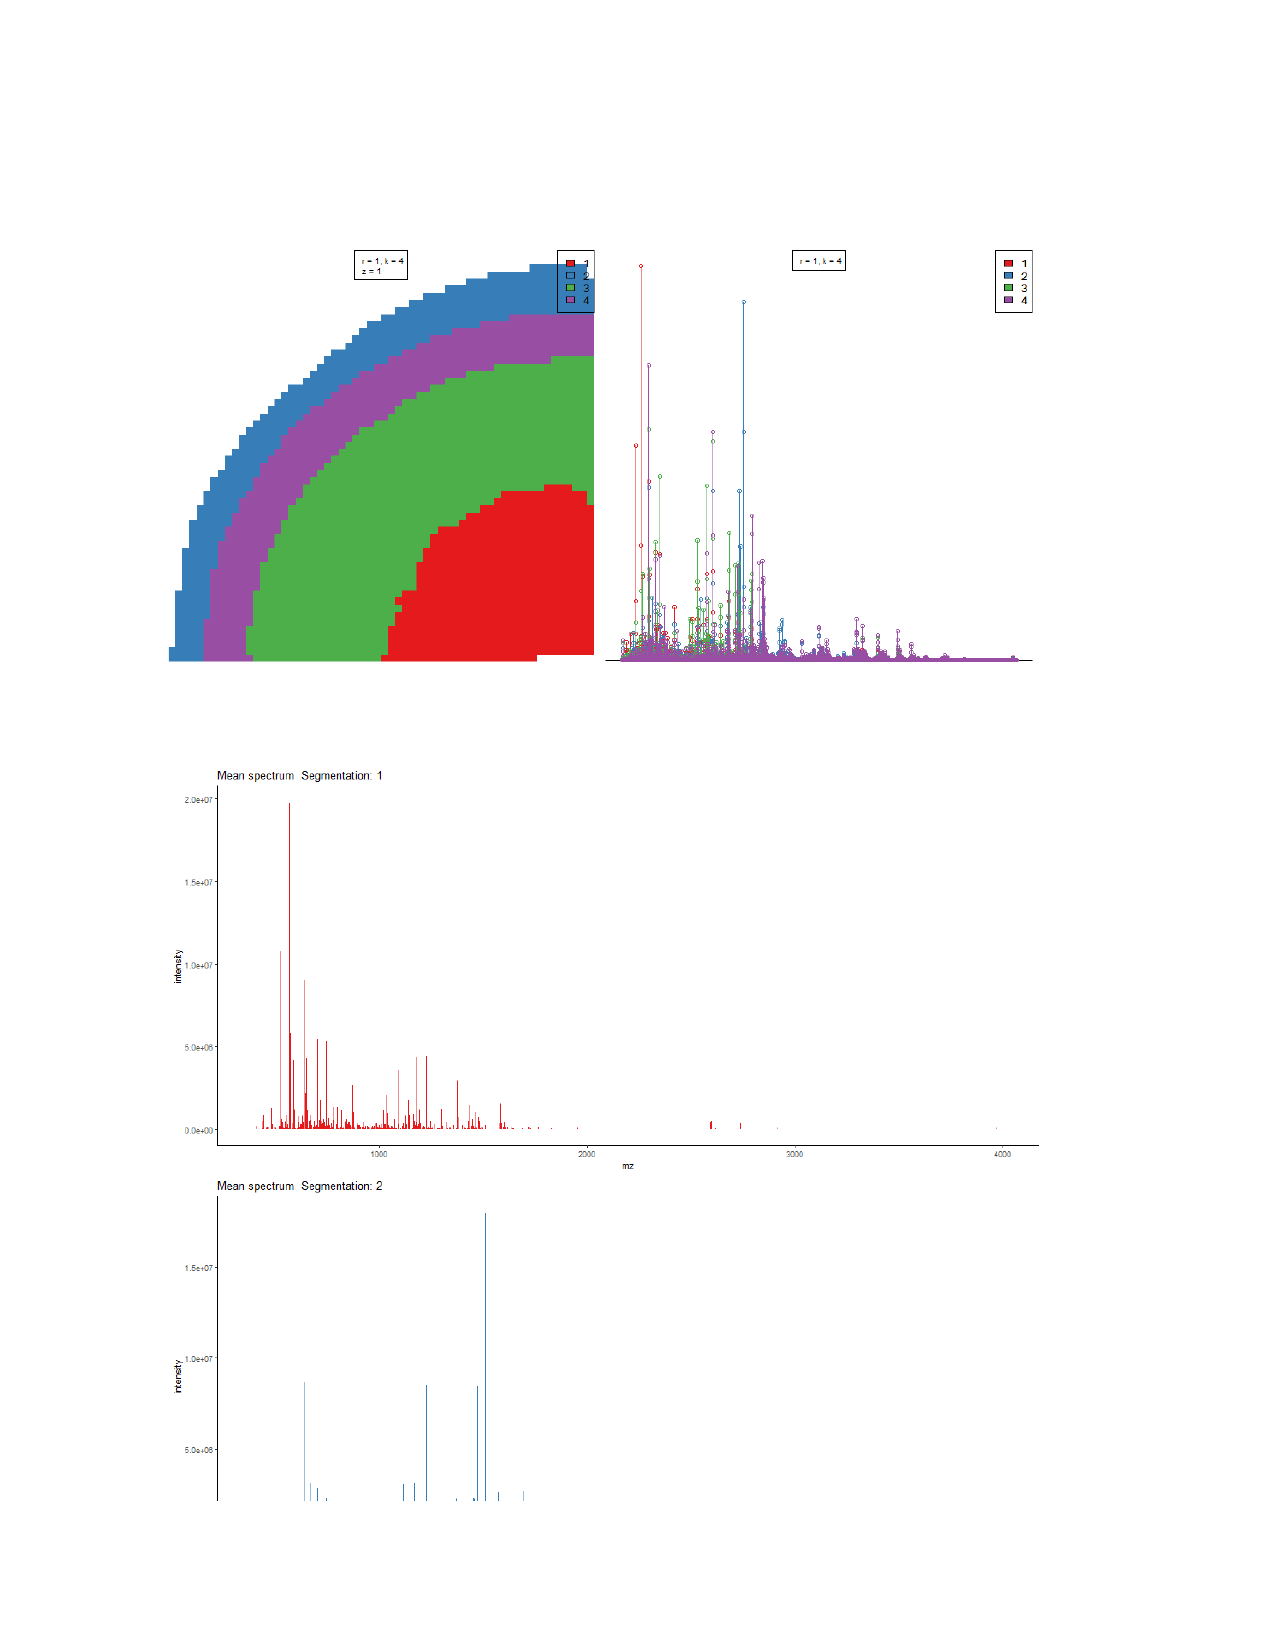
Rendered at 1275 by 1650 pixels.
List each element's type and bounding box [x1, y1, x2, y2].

picture [168, 150, 1044, 1501]
